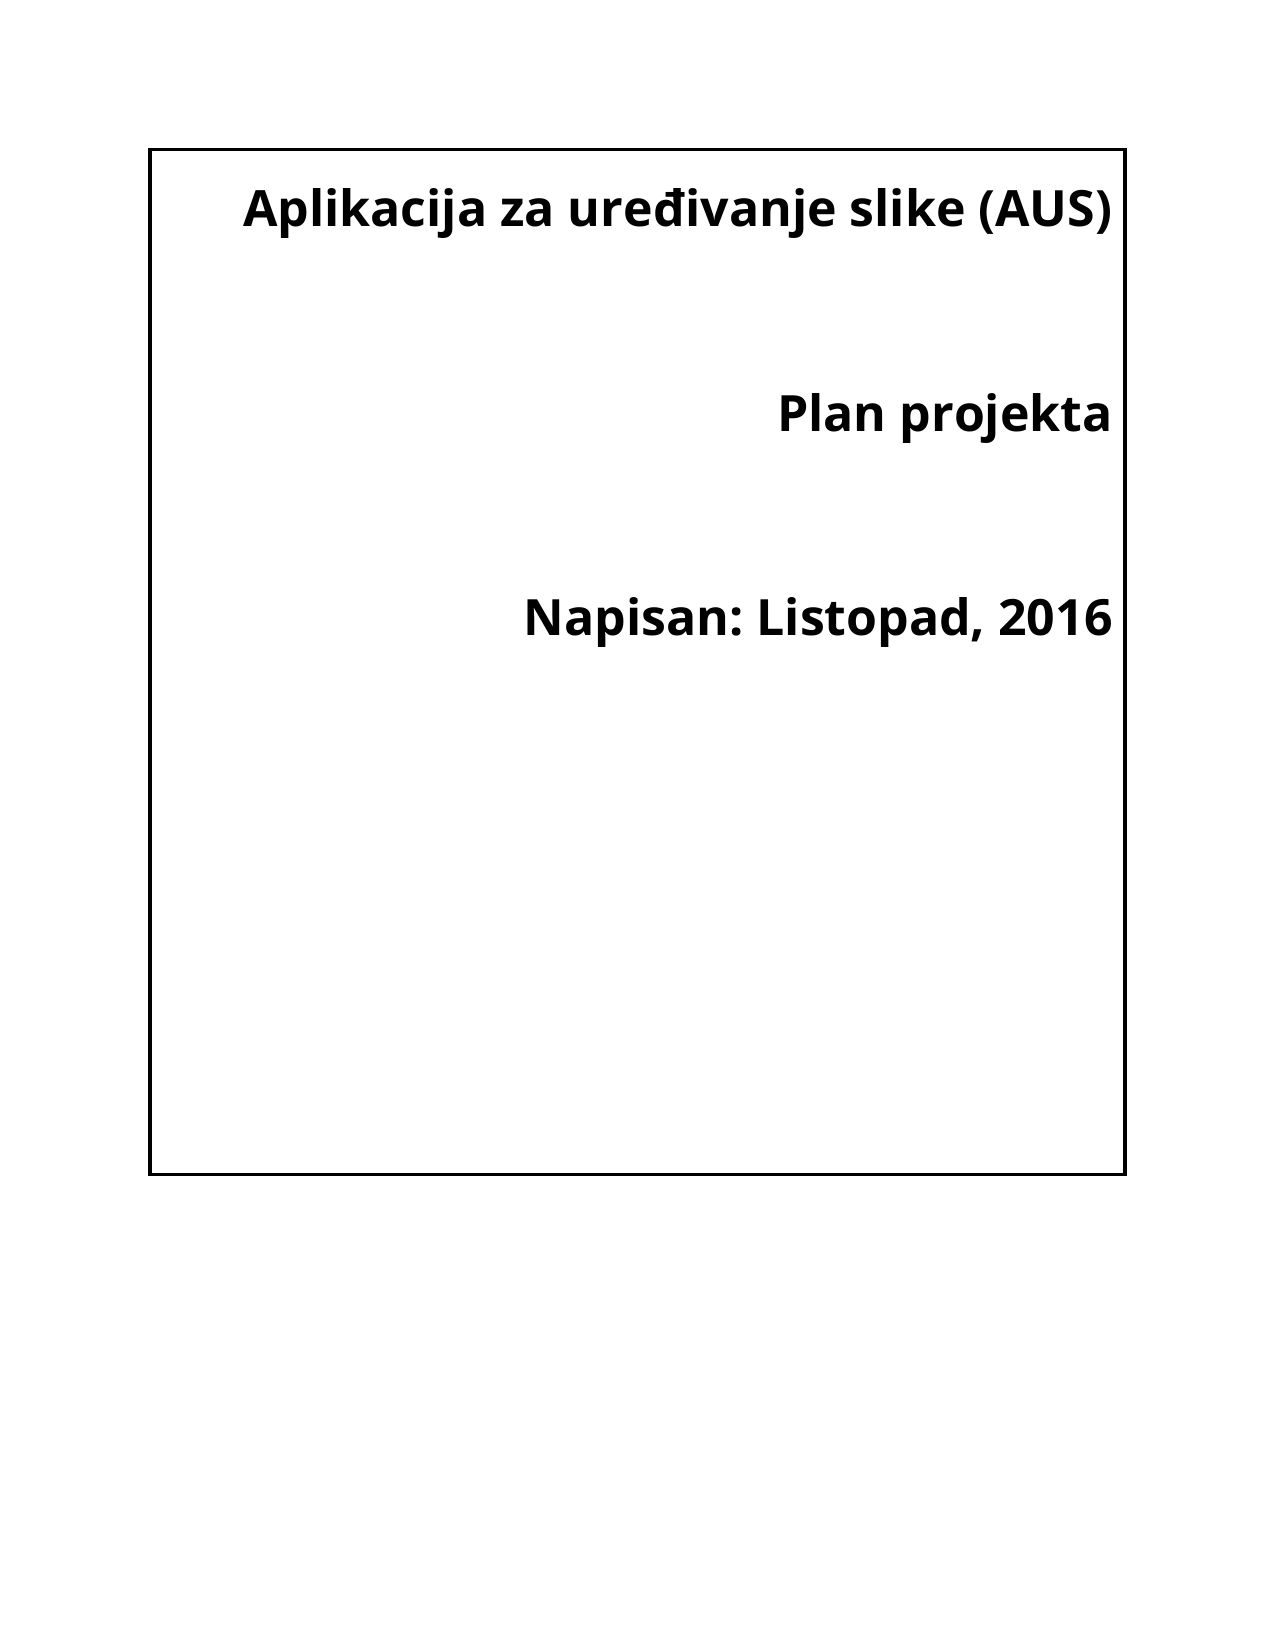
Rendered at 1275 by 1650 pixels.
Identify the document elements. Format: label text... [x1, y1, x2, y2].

table_cell Aplikacija za uređivanje slike (AUS) Plan projekta Napisan: Listopad, 2016 [152, 151, 1123, 1172]
